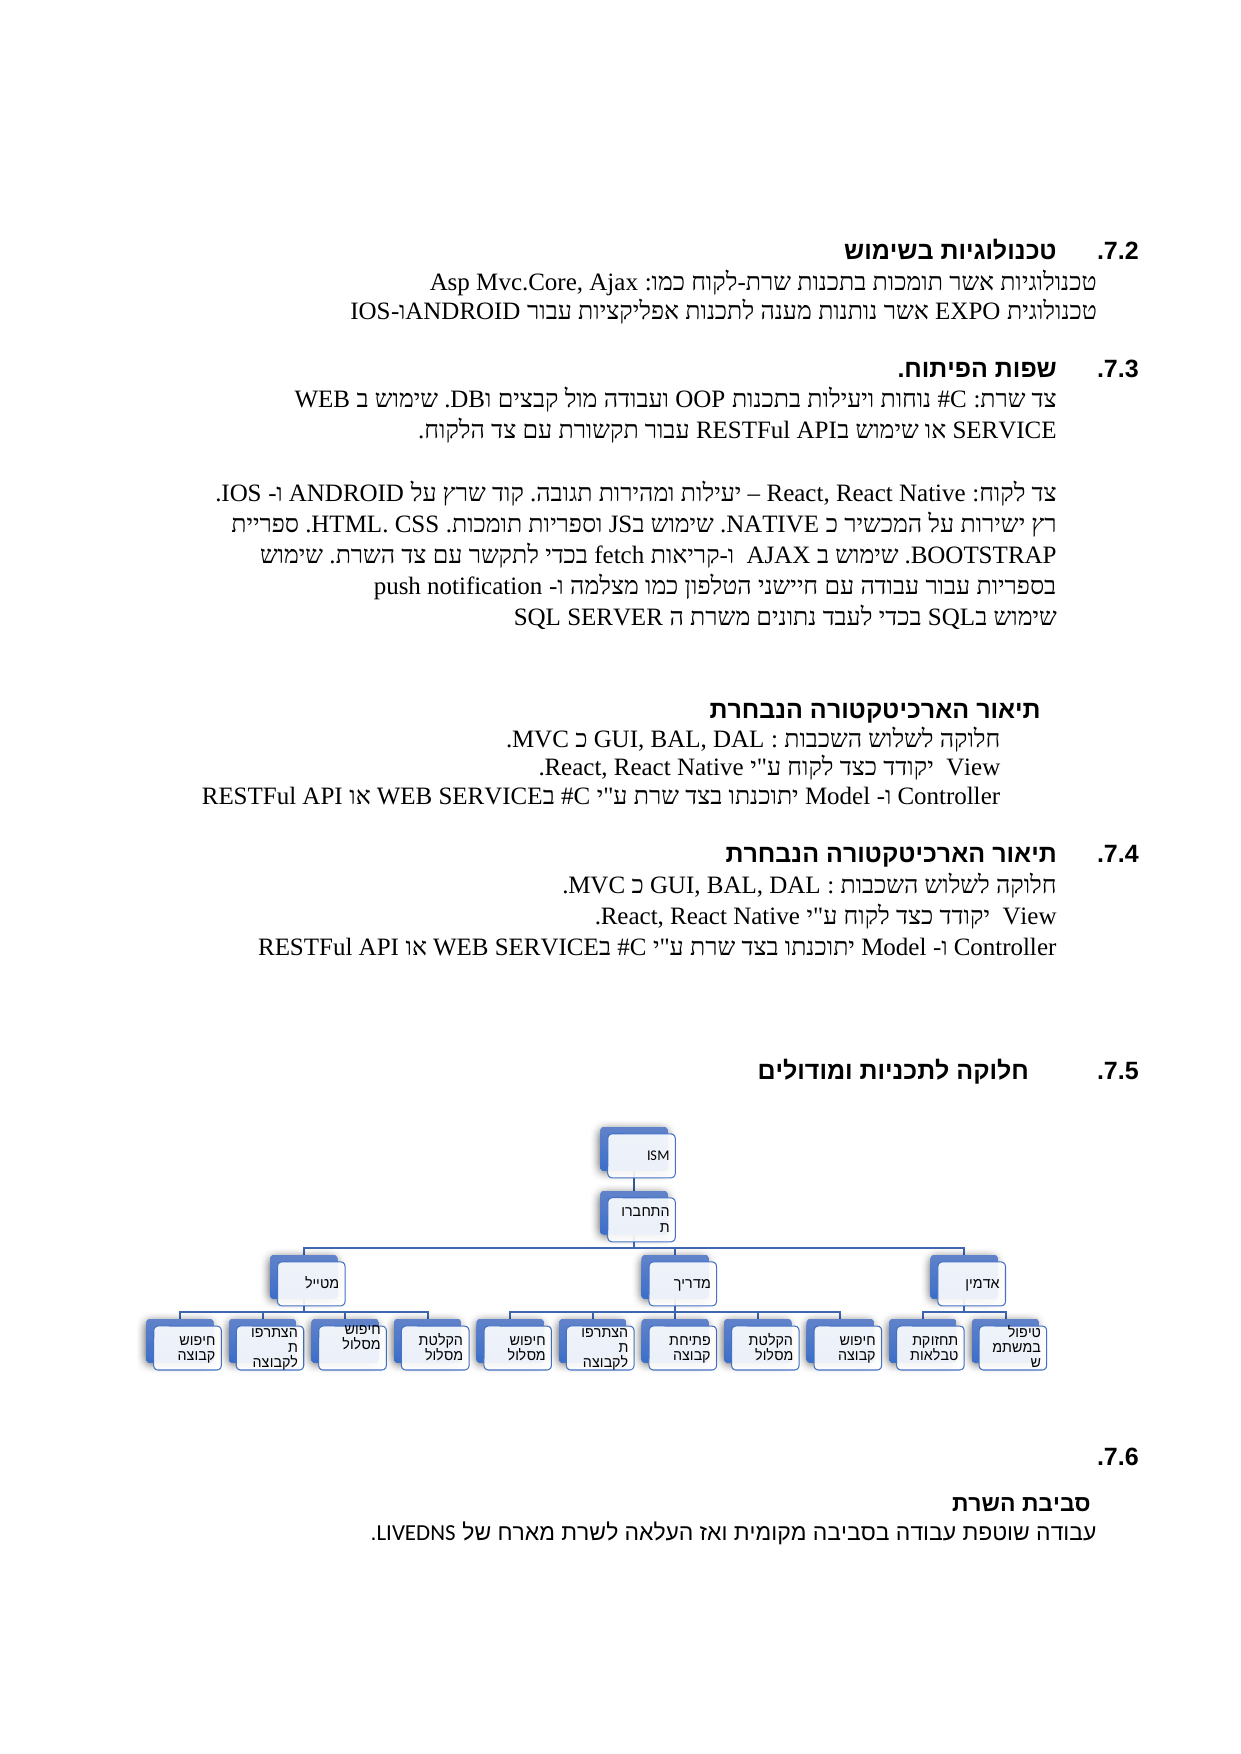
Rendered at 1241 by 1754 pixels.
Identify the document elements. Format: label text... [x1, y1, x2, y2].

list חלוקה לתכניות ומודולים [187, 1056, 1097, 1440]
text סביבת השרת עבודה שוטפת עבודה בסביבה מקומית ואז העלאה לשרת מארח של LIVEDNS. [187, 1490, 1097, 1546]
list תיאור הארכיטקטורה הנבחרת חלוקה לשלוש השכבות : GUI, BAL, DAL כ MVC. View יקודד כצד לקוח ע"י React, React Native. Controller ו- Model יתוכנתו בצד שרת ע"י C# בWEB SERVICE או RESTFul API [187, 839, 1097, 1054]
list תיאור הארכיטקטורה הנבחרת חלוקה לשלוש השכבות : GUI, BAL, DAL כ MVC. View יקודד כצד לקוח ע"י React, React Native. Controller ו- Model יתוכנתו בצד שרת ע"י C# בWEB SERVICE או RESTFul API [187, 695, 1041, 839]
list טכנולוגיות אשר תומכות בתכנות שרת-לקוח כמו: Asp Mvc.Core, Ajax [187, 267, 1097, 296]
list טכנולוגית EXPO אשר נותנות מענה לתכנות אפליקציות עבור ANDROIDו-IOS [187, 296, 1097, 325]
list שפות הפיתוח. צד שרת: C# נוחות ויעילות בתכנות OOP ועבודה מול קבצים וDB. שימוש ב WEB SERVICE או שימוש בRESTFul API עבור תקשורת עם צד הלקוח. צד לקוח: React, React Native – יעילות ומהירות תגובה. קוד שרץ על ANDROID ו- IOS. רץ ישירות על המכשיר כ NATIVE. שימוש בJS וספריות תומכות. HTML. CSS. ספריית BOOTSTRAP. שימוש ב AJAX ו-קריאות fetch בכדי לתקשר עם צד השרת. שימוש בספריות עבור עבודה עם חיישני הטלפון כמו מצלמה ו- push notification שימוש בSQL בכדי לעבד נתונים משרת ה SQL SERVER [187, 353, 1097, 693]
list טכנולוגיות בשימוש [187, 236, 1097, 265]
